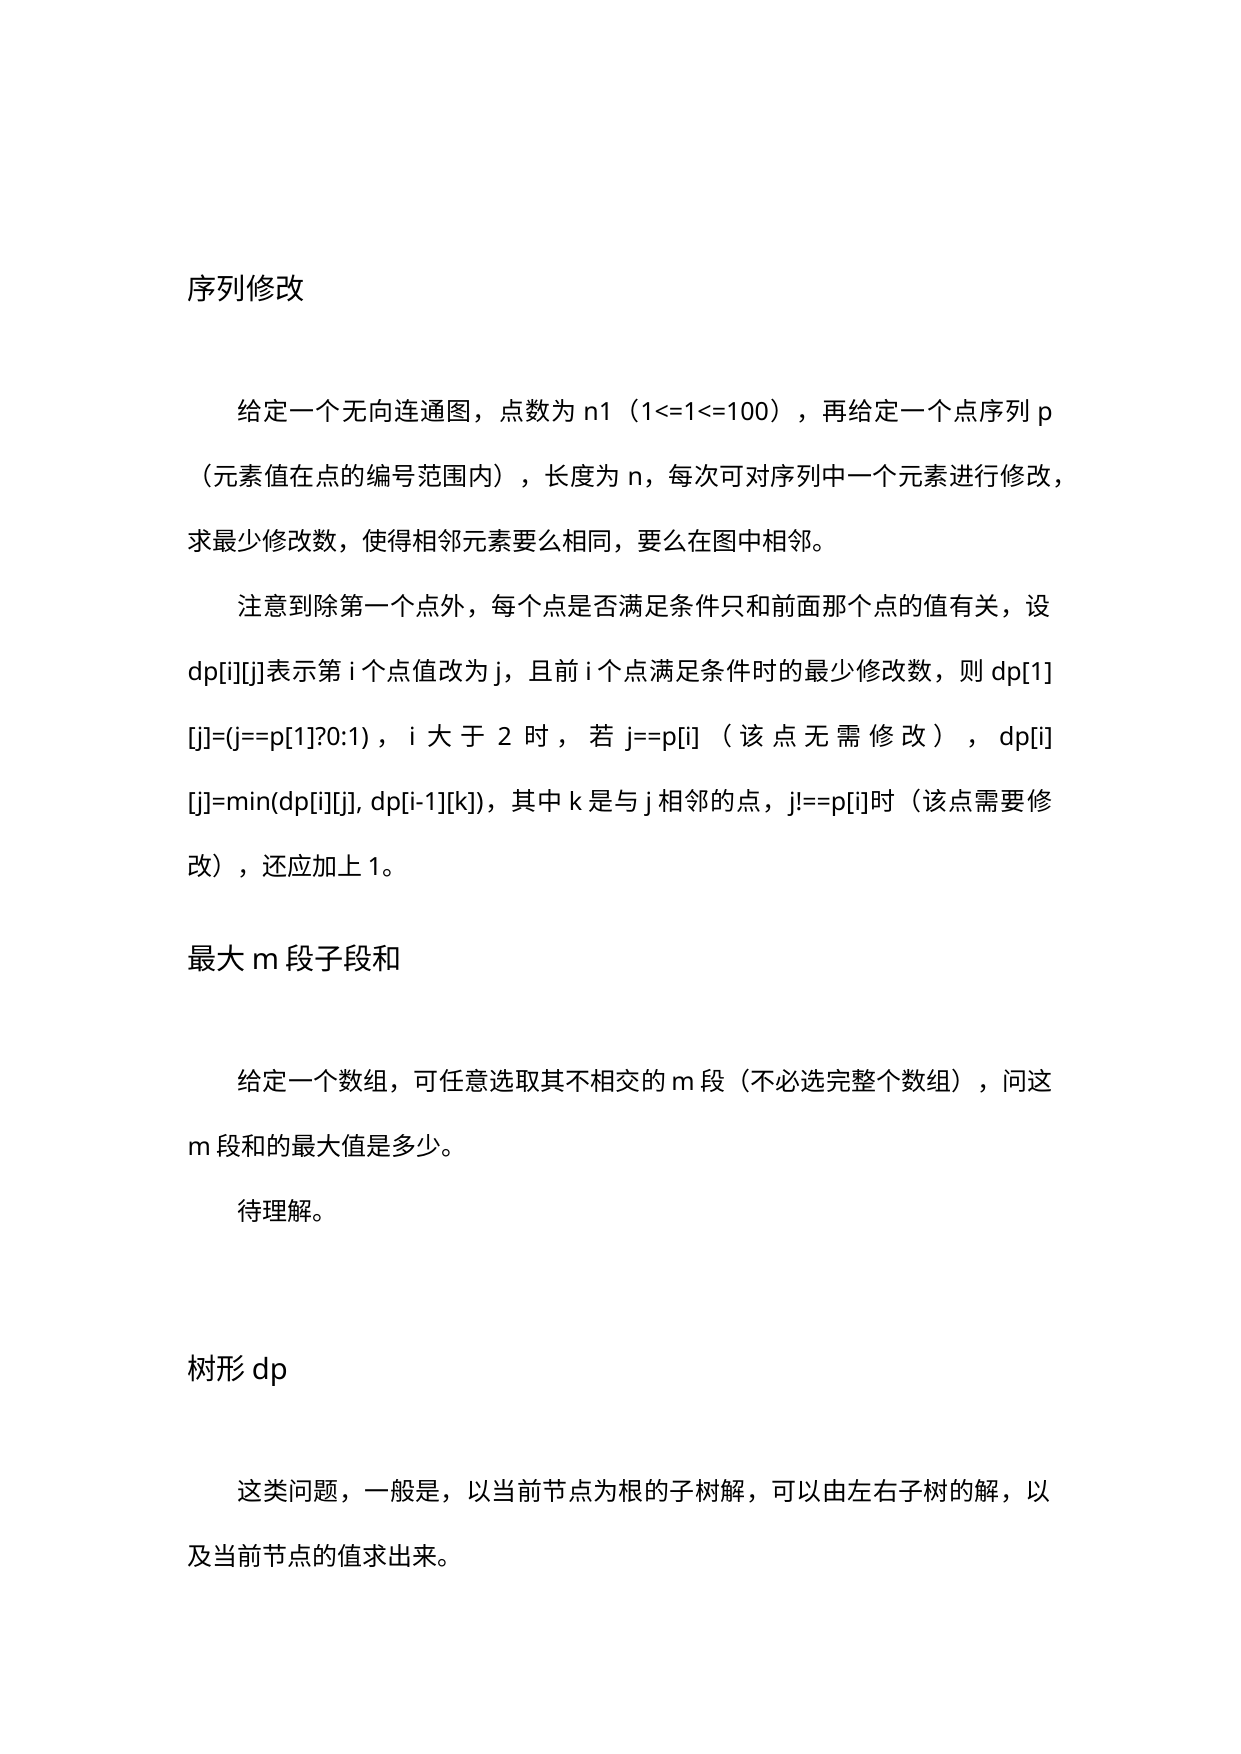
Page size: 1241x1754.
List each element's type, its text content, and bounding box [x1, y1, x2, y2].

subtitle 树形dp [187, 1334, 1053, 1399]
text 待理解。 [187, 1177, 1053, 1242]
text 注意到除第一个点外，每个点是否满足条件只和前面那个点的值有关，设dp[i][j]表示第i个点值改为j，且前i个点满足条件时的最少修改数，则dp[1][j]=(j==p[1]?0:1)，i大于2时，若j==p[i]（该点无需修改），dp[i][j]=min(dp[i][j], dp[i-1][k])，其中k是与j相邻的点，j!==p[i]时（该点需要修改），还应加上1。 [187, 572, 1053, 897]
text 给定一个数组，可任意选取其不相交的m段（不必选完整个数组），问这m段和的最大值是多少。 [187, 1047, 1053, 1177]
subtitle 最大m段子段和 [187, 924, 1053, 989]
text 给定一个无向连通图，点数为n1（1<=1<=100），再给定一个点序列p（元素值在点的编号范围内），长度为n，每次可对序列中一个元素进行修改，求最少修改数，使得相邻元素要么相同，要么在图中相邻。 [187, 377, 1053, 572]
subtitle 序列修改 [187, 254, 1053, 319]
text 这类问题，一般是，以当前节点为根的子树解，可以由左右子树的解，以及当前节点的值求出来。 [187, 1457, 1053, 1587]
